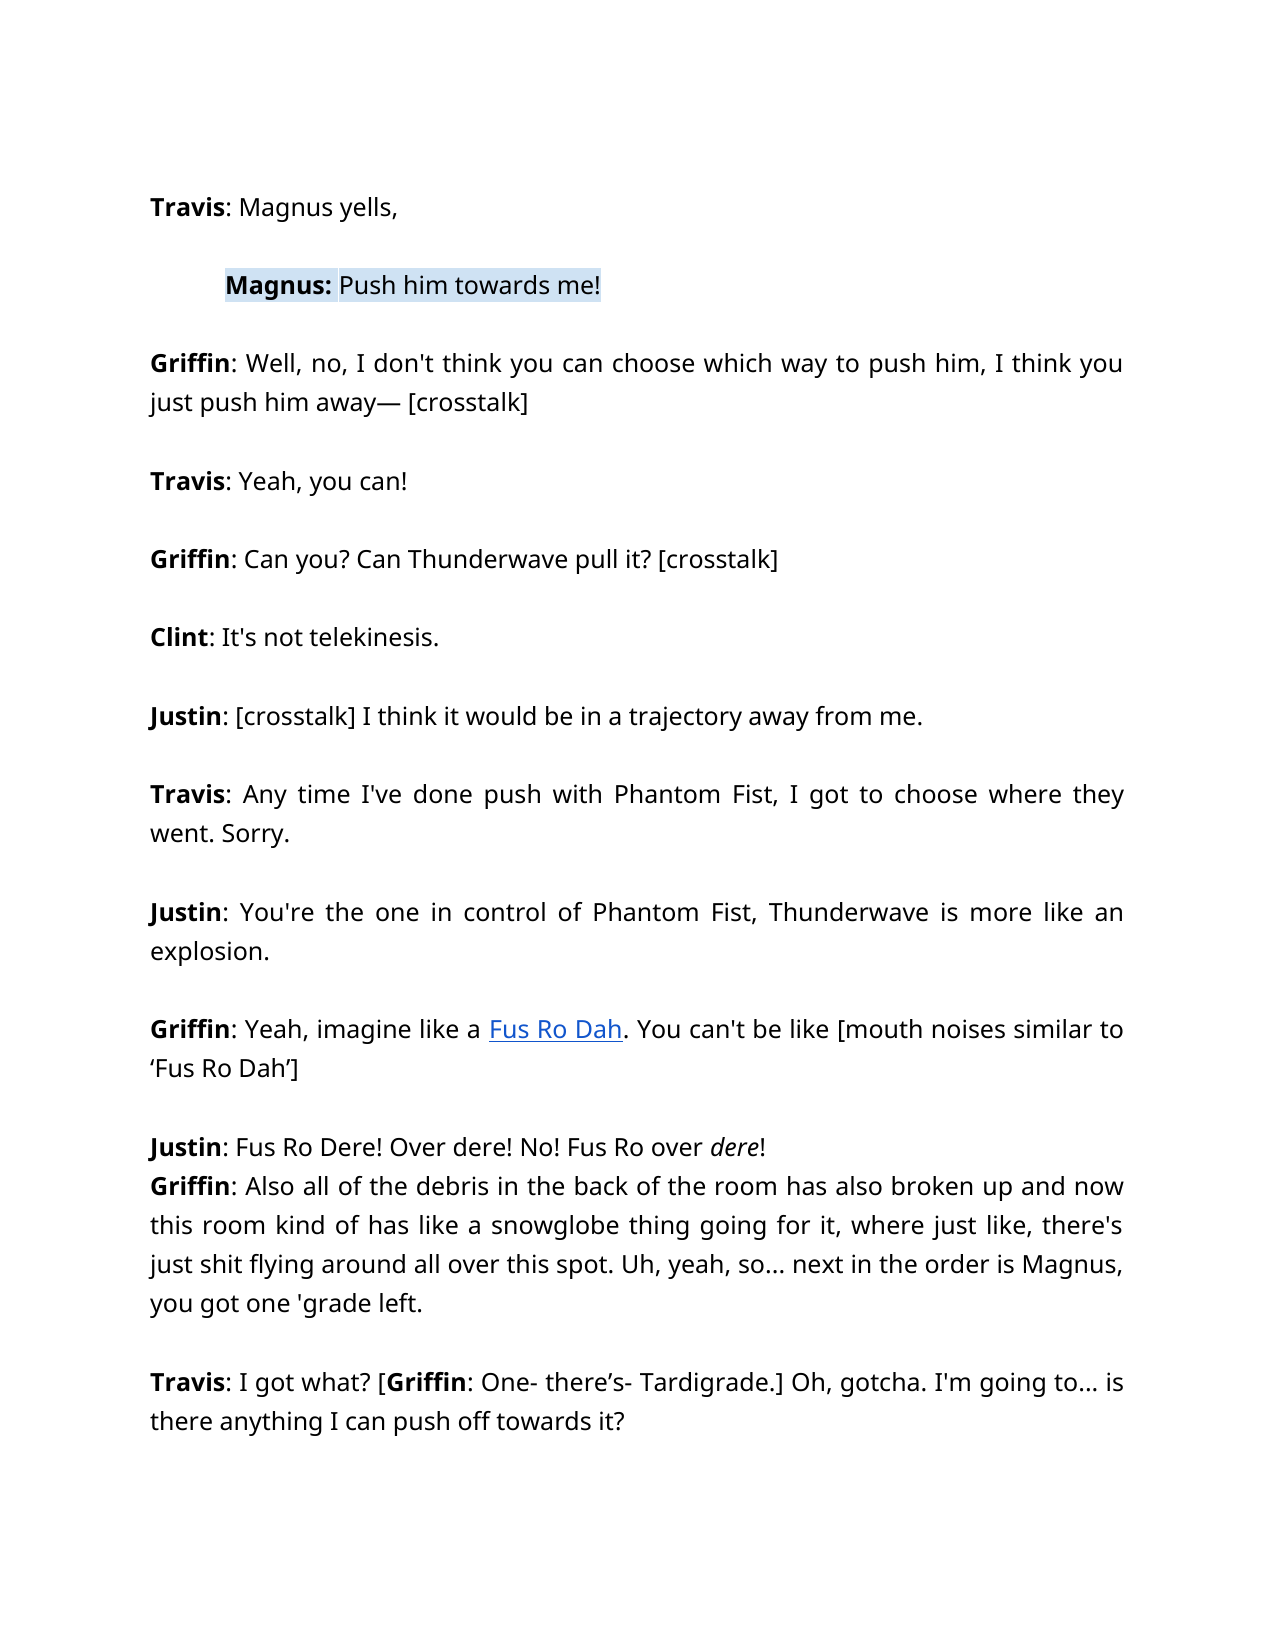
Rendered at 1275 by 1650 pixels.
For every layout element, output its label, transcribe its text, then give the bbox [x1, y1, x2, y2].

text Travis: Magnus yells, [150, 189, 1125, 223]
text Justin: You're the one in control of Phantom Fist, Thunderwave is more like an explosion. [150, 894, 1125, 967]
text Travis: I got what? [Griffin: One- there’s- Tardigrade.] Oh, gotcha. I'm going to... is there anything I can push off towards it? [150, 1364, 1125, 1437]
text Griffin: Well, no, I don't think you can choose which way to push him, I think you just push him away— [crosstalk] [150, 346, 1125, 419]
text Griffin: Yeah, imagine like a Fus Ro Dah. You can't be like [mouth noises similar to ‘Fus Ro Dah’] [150, 1012, 1125, 1085]
text Griffin: Can you? Can Thunderwave pull it? [crosstalk] [150, 542, 1125, 576]
text Clint: It's not telekinesis. [150, 620, 1125, 654]
text Justin: [crosstalk] I think it would be in a trajectory away from me. [150, 698, 1125, 732]
text Justin: Fus Ro Dere! Over dere! No! Fus Ro over dere! [150, 1129, 1125, 1163]
text Magnus: Push him towards me! [225, 267, 1125, 302]
text Griffin: Also all of the debris in the back of the room has also broken up and now this room kind of has like a snowglobe thing going for it, where just like, there's just shit flying around all over this spot. Uh, yeah, so... next in the order is Magnus, you got one 'grade left. [150, 1168, 1125, 1320]
text Travis: Yeah, you can! [150, 463, 1125, 497]
text Travis: Any time I've done push with Phantom Fist, I got to choose where they went. Sorry. [150, 777, 1125, 850]
